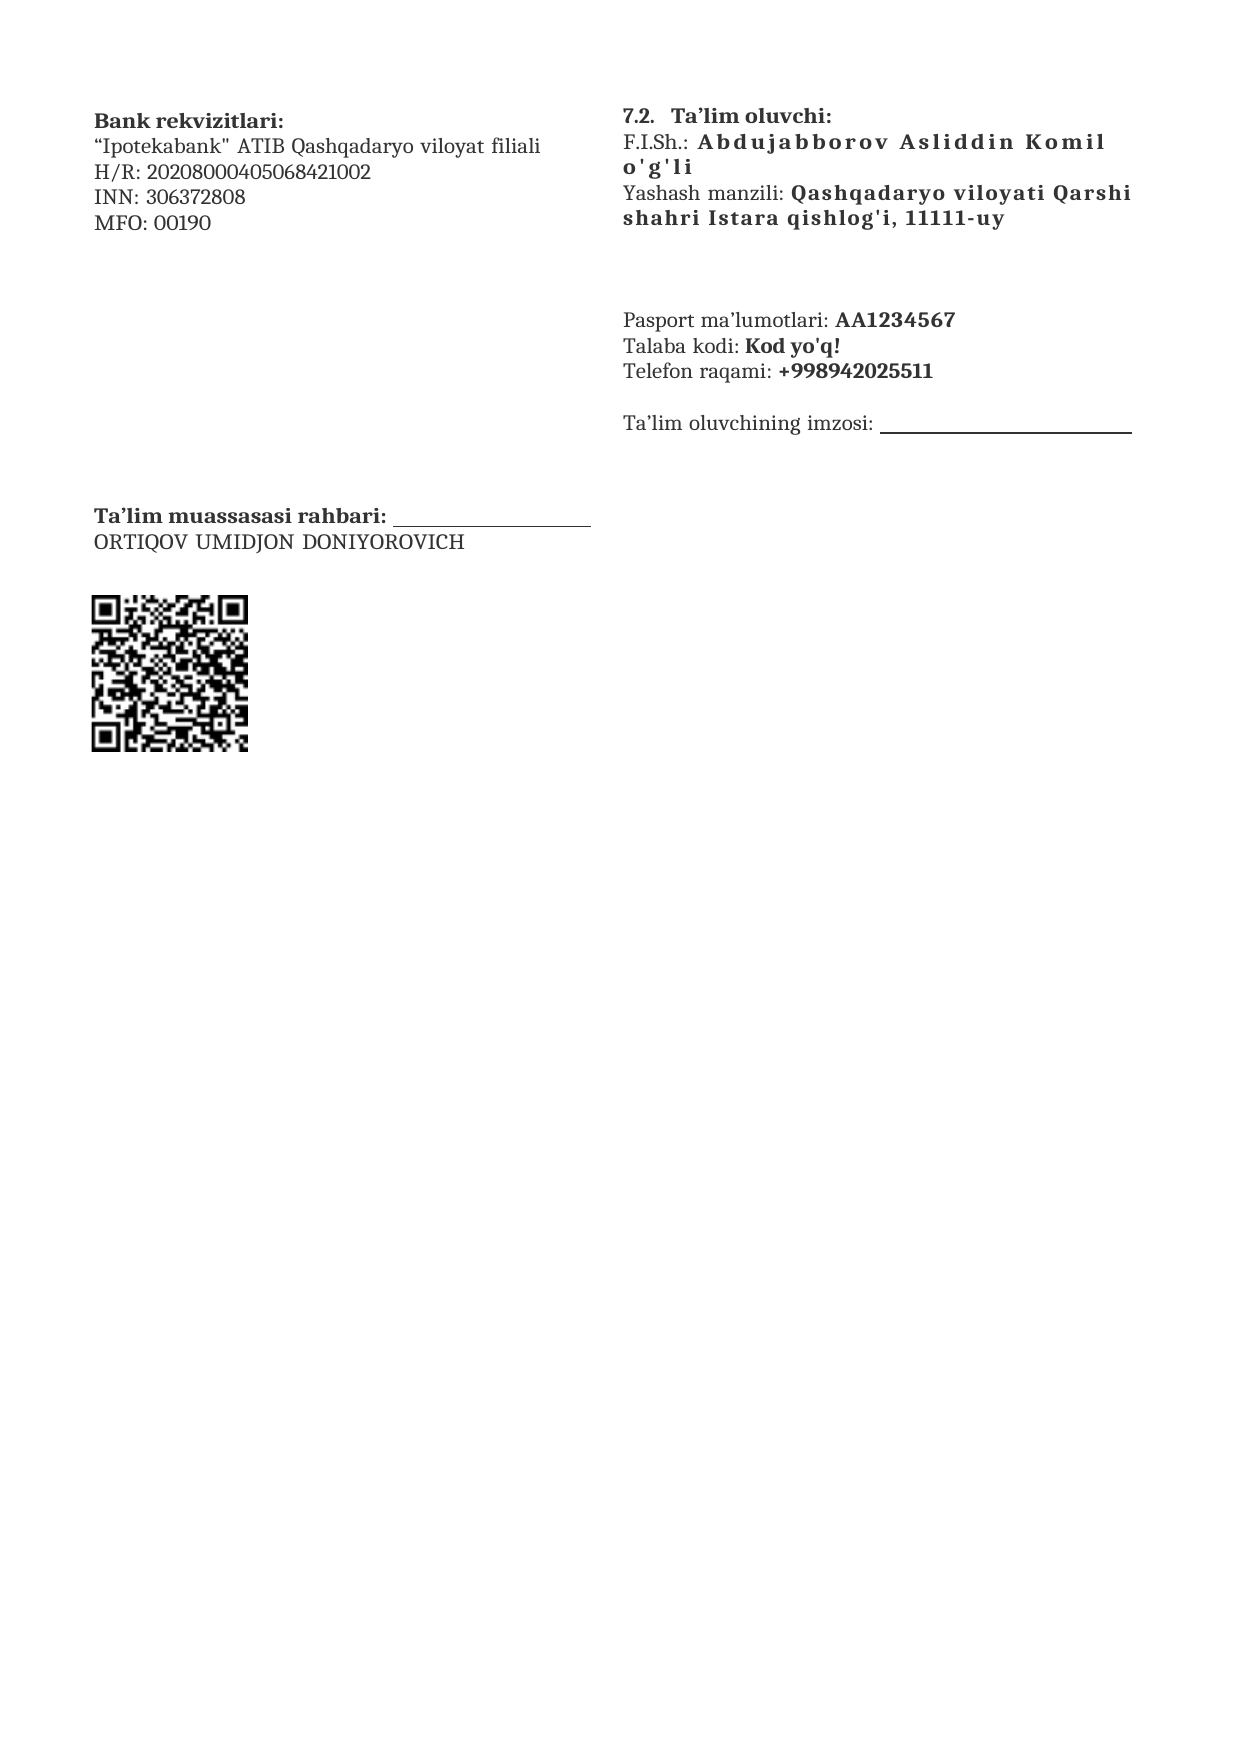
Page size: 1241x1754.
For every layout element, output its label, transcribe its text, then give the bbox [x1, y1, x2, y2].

picture [91, 595, 248, 752]
text MFO: 00190 [94, 211, 591, 236]
subtitle Ta’lim oluvchi: [623, 104, 1163, 129]
text Pasport ma’lumotlari: AA1234567 [623, 308, 1138, 333]
text Telefon raqami: +998942025511 [623, 359, 1163, 384]
subtitle Ta’lim muassasasi rahbari: [94, 504, 1163, 529]
text INN: 306372808 [94, 185, 591, 210]
text Yashash manzili: Qashqadaryo viloyati Qarshi shahri Istara qishlog'i, 11111-uy [623, 180, 1138, 231]
text Talaba kodi: Kod yo'q! [623, 333, 1163, 359]
text F.I.Sh.: Abdujabborov Asliddin Komil o'g'li [623, 129, 1140, 180]
subtitle Bank rekvizitlari: [94, 108, 591, 134]
text ORTIQOV UMIDJON DONIYOROVICH [94, 530, 1163, 555]
text “Ipotekabank" ATIB Qashqadaryo viloyat filiali H/R: 20208000405068421002 [94, 134, 561, 185]
text Ta’lim oluvchining imzosi: [623, 411, 1163, 436]
